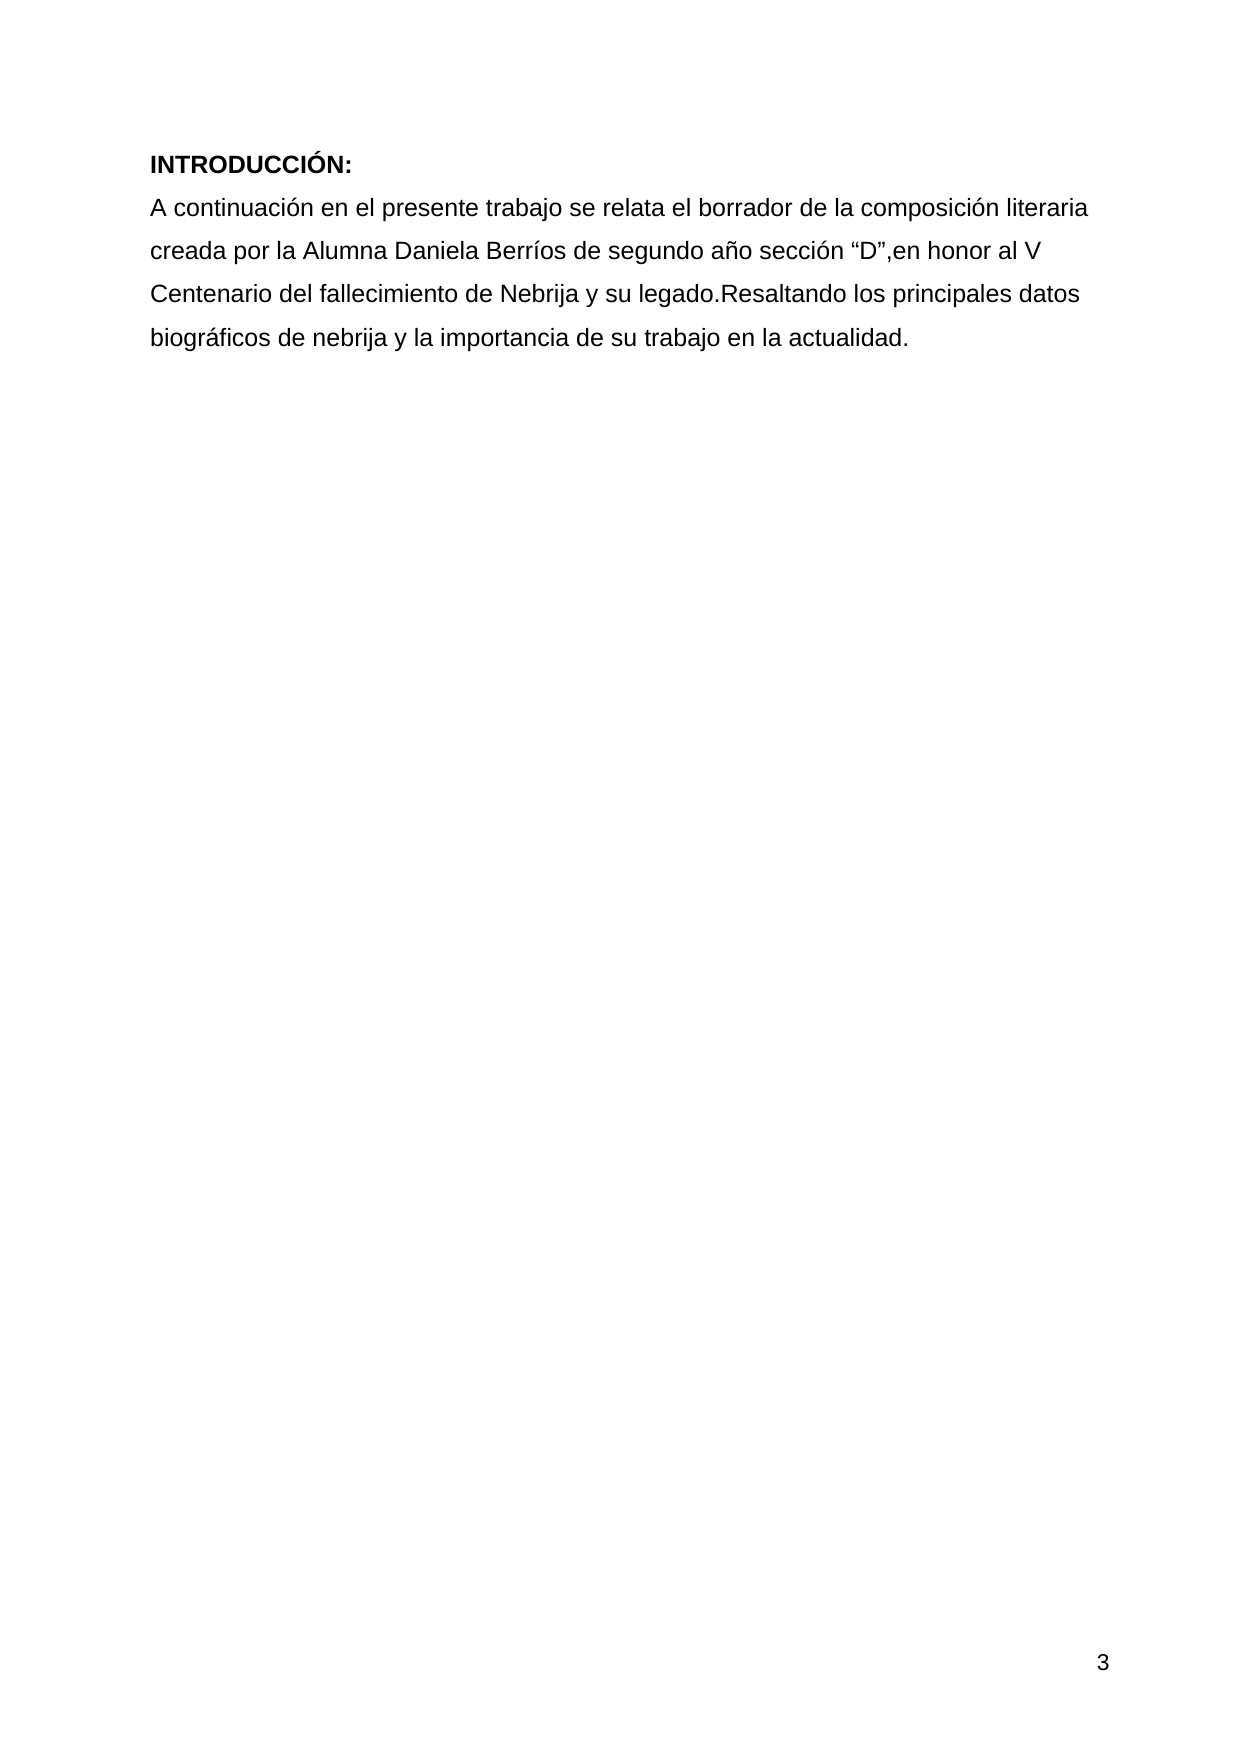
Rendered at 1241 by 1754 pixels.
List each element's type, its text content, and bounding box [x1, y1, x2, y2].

text A continuación en el presente trabajo se relata el borrador de la composición literaria creada por la Alumna Daniela Berríos de segundo año sección “D”,en honor al V Centenario del fallecimiento de Nebrija y su legado.Resaltando los principales datos biográficos de nebrija y la importancia de su trabajo en la actualidad. [150, 193, 1109, 351]
text INTRODUCCIÓN: [150, 150, 1109, 179]
